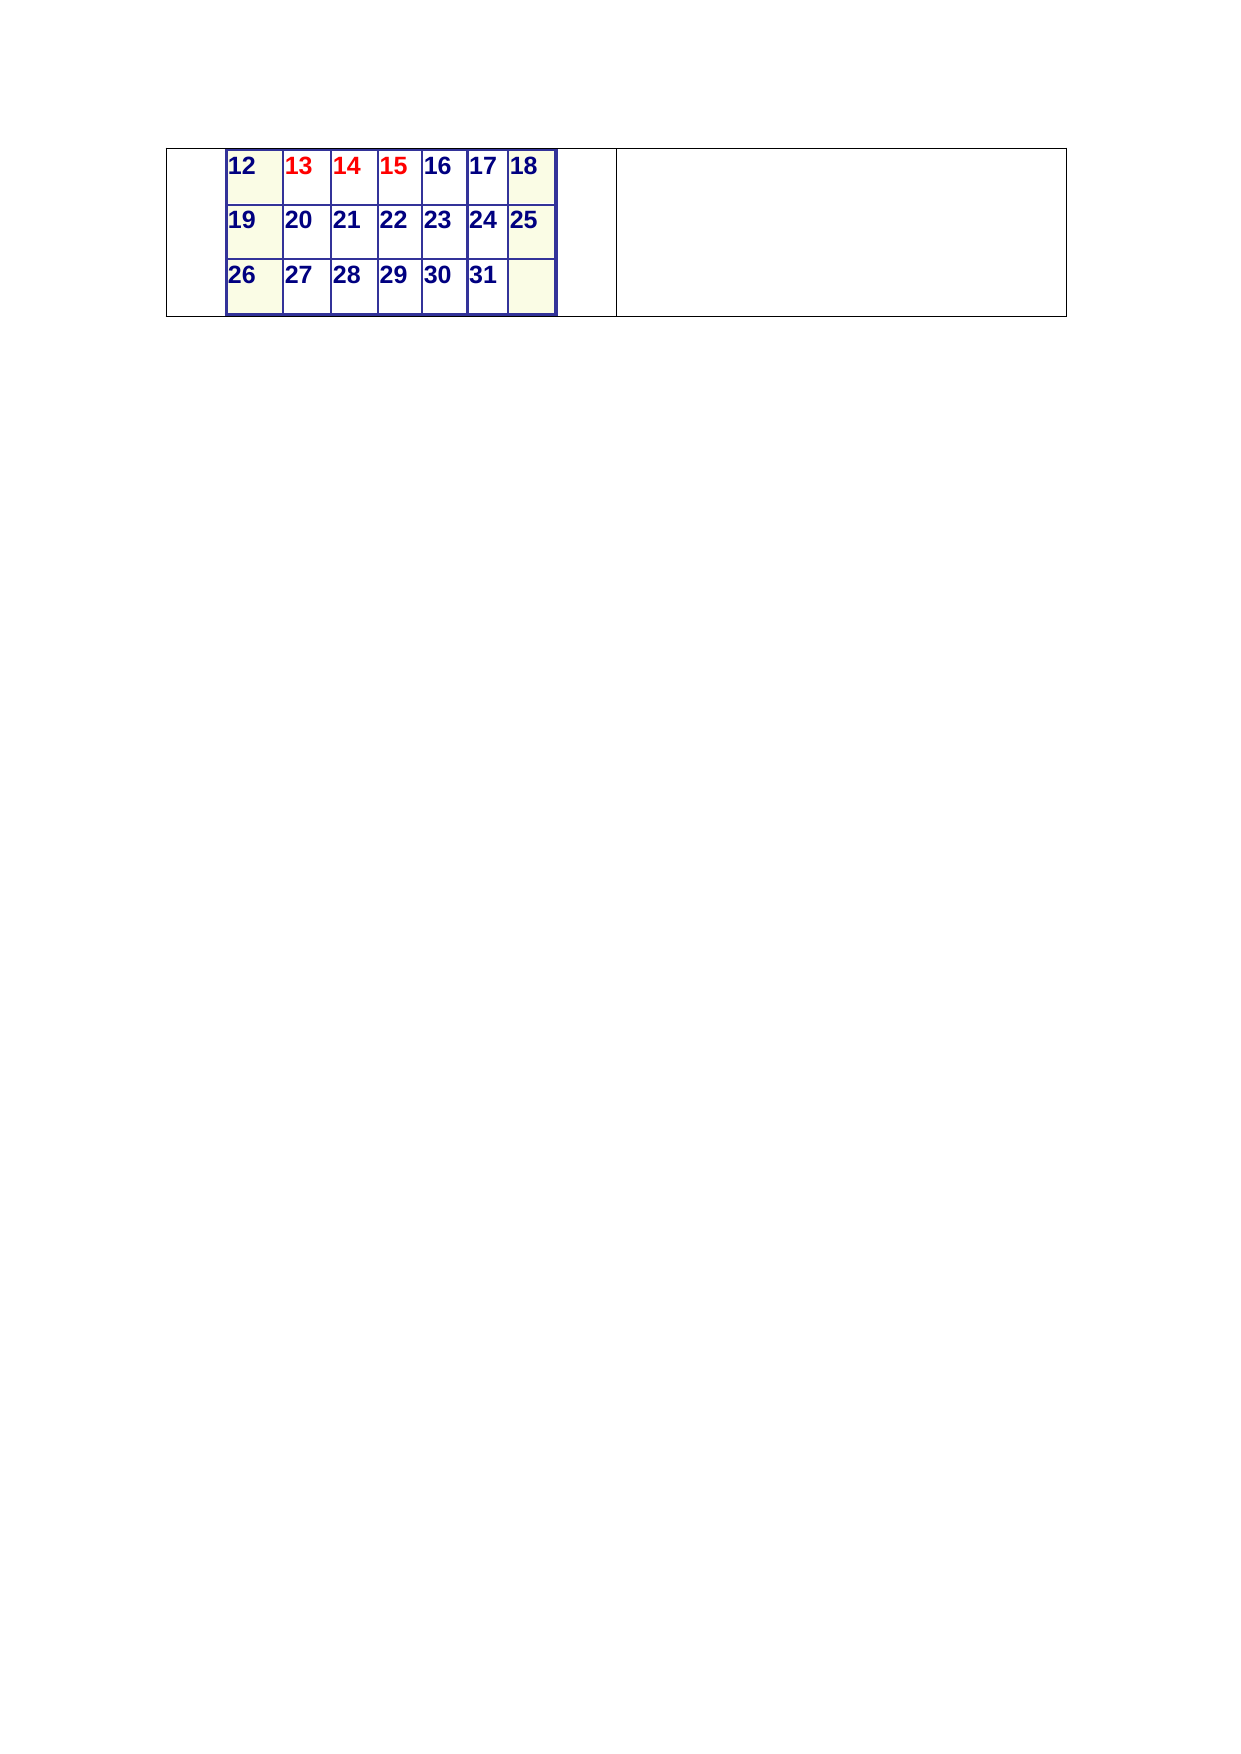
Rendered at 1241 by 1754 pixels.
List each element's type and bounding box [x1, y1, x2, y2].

table_cell [167, 149, 225, 316]
table_cell [332, 260, 377, 313]
table_cell [332, 206, 377, 258]
table_cell [423, 151, 466, 204]
table_cell [469, 206, 507, 258]
table_cell [617, 149, 1066, 316]
table_cell [469, 151, 507, 204]
table_cell [284, 151, 330, 204]
table_cell [423, 260, 466, 313]
table_cell [379, 206, 421, 258]
table_cell [284, 260, 330, 313]
table_cell [558, 149, 616, 316]
table_cell [423, 206, 466, 258]
table_cell [469, 260, 507, 313]
table_cell [332, 151, 377, 204]
table_cell [284, 206, 330, 258]
table_cell [379, 260, 421, 313]
table_cell [379, 151, 421, 204]
